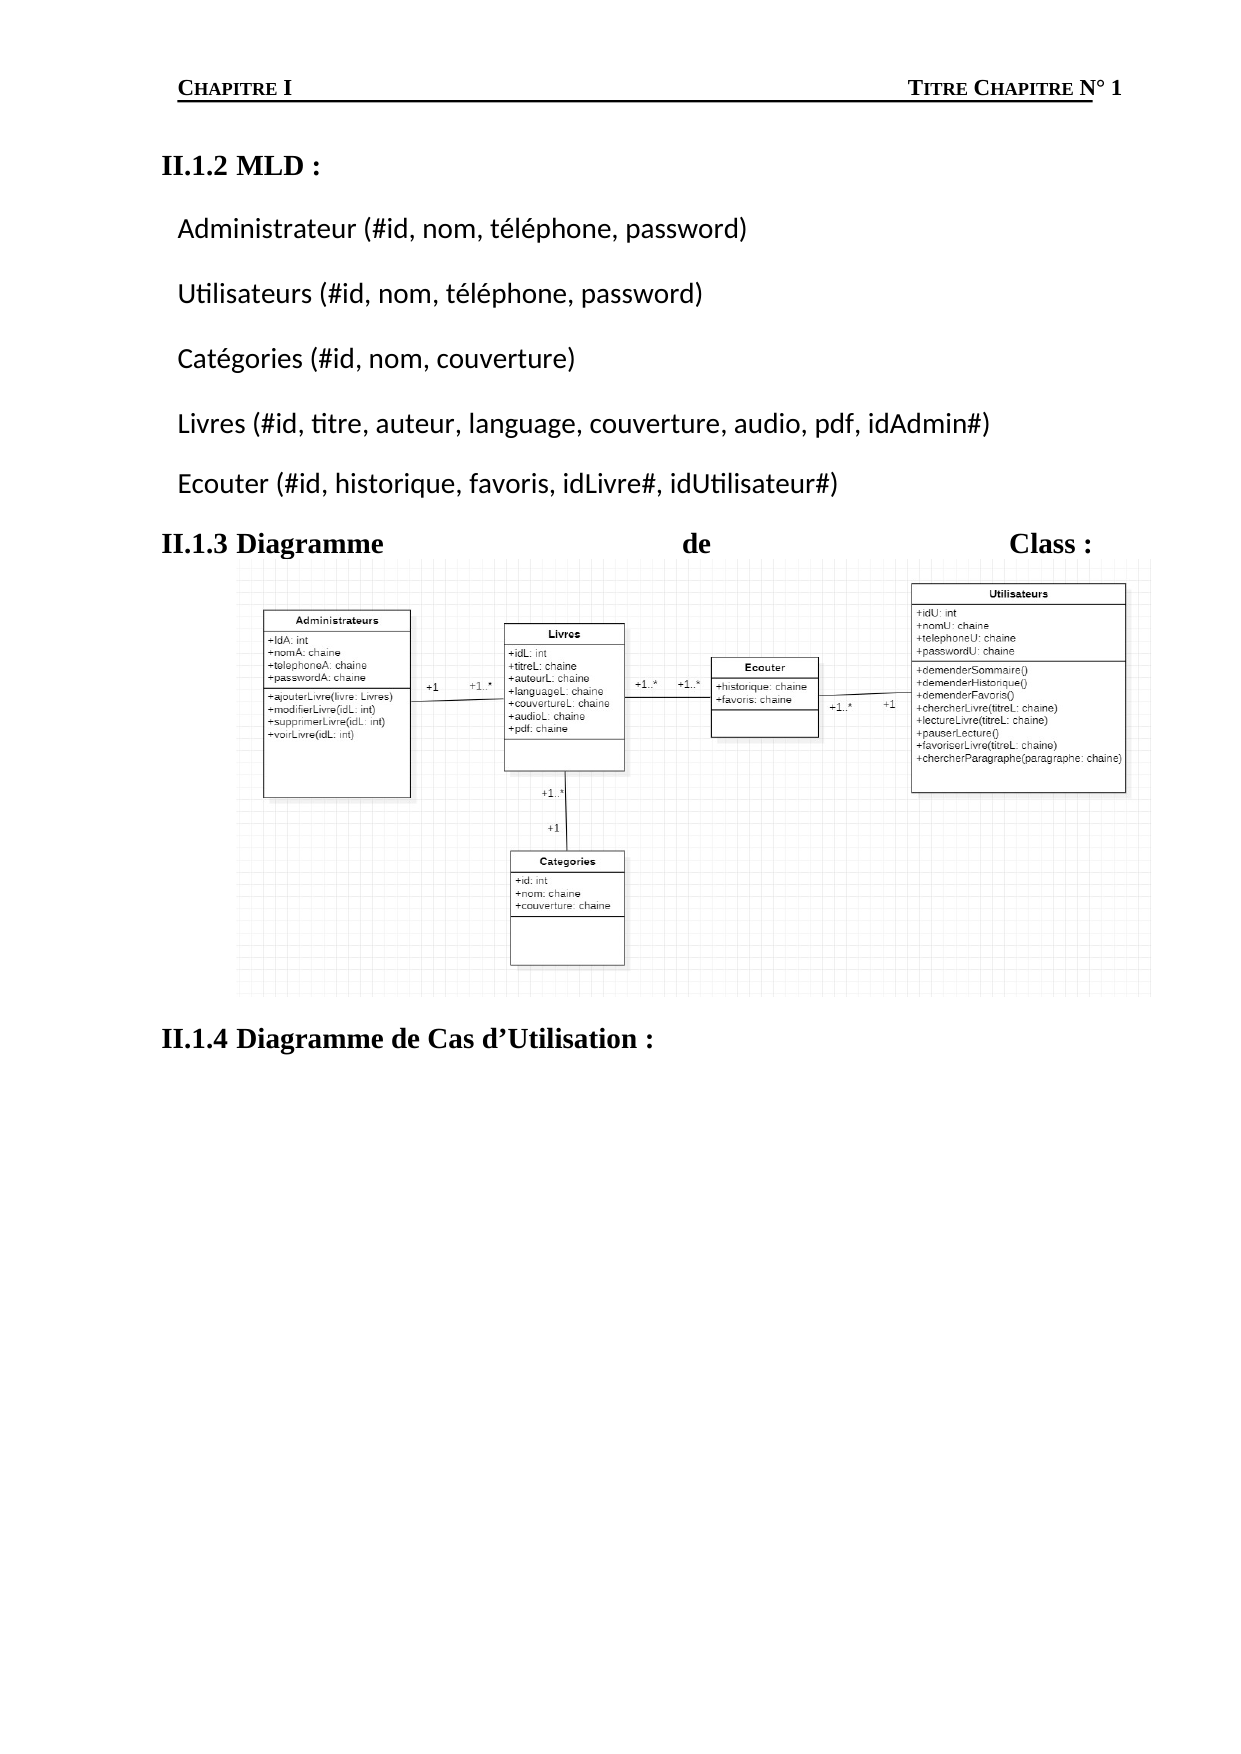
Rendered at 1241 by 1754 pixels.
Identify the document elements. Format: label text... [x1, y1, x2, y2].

text MLD : [161, 148, 1092, 181]
text Utilisateurs (#id, nom, téléphone, password) [177, 275, 1092, 311]
text Catégories (#id, nom, couverture) [177, 340, 1092, 376]
text Administrateur (#id, nom, téléphone, password) [177, 210, 1092, 246]
text Ecouter (#id, historique, favoris, idLivre#, idUtilisateur#) [177, 465, 1092, 501]
picture [236, 559, 1152, 997]
text Livres (#id, titre, auteur, language, couverture, audio, pdf, idAdmin#) [177, 405, 1092, 440]
text Diagramme de Cas d’Utilisation : [161, 1022, 1092, 1055]
